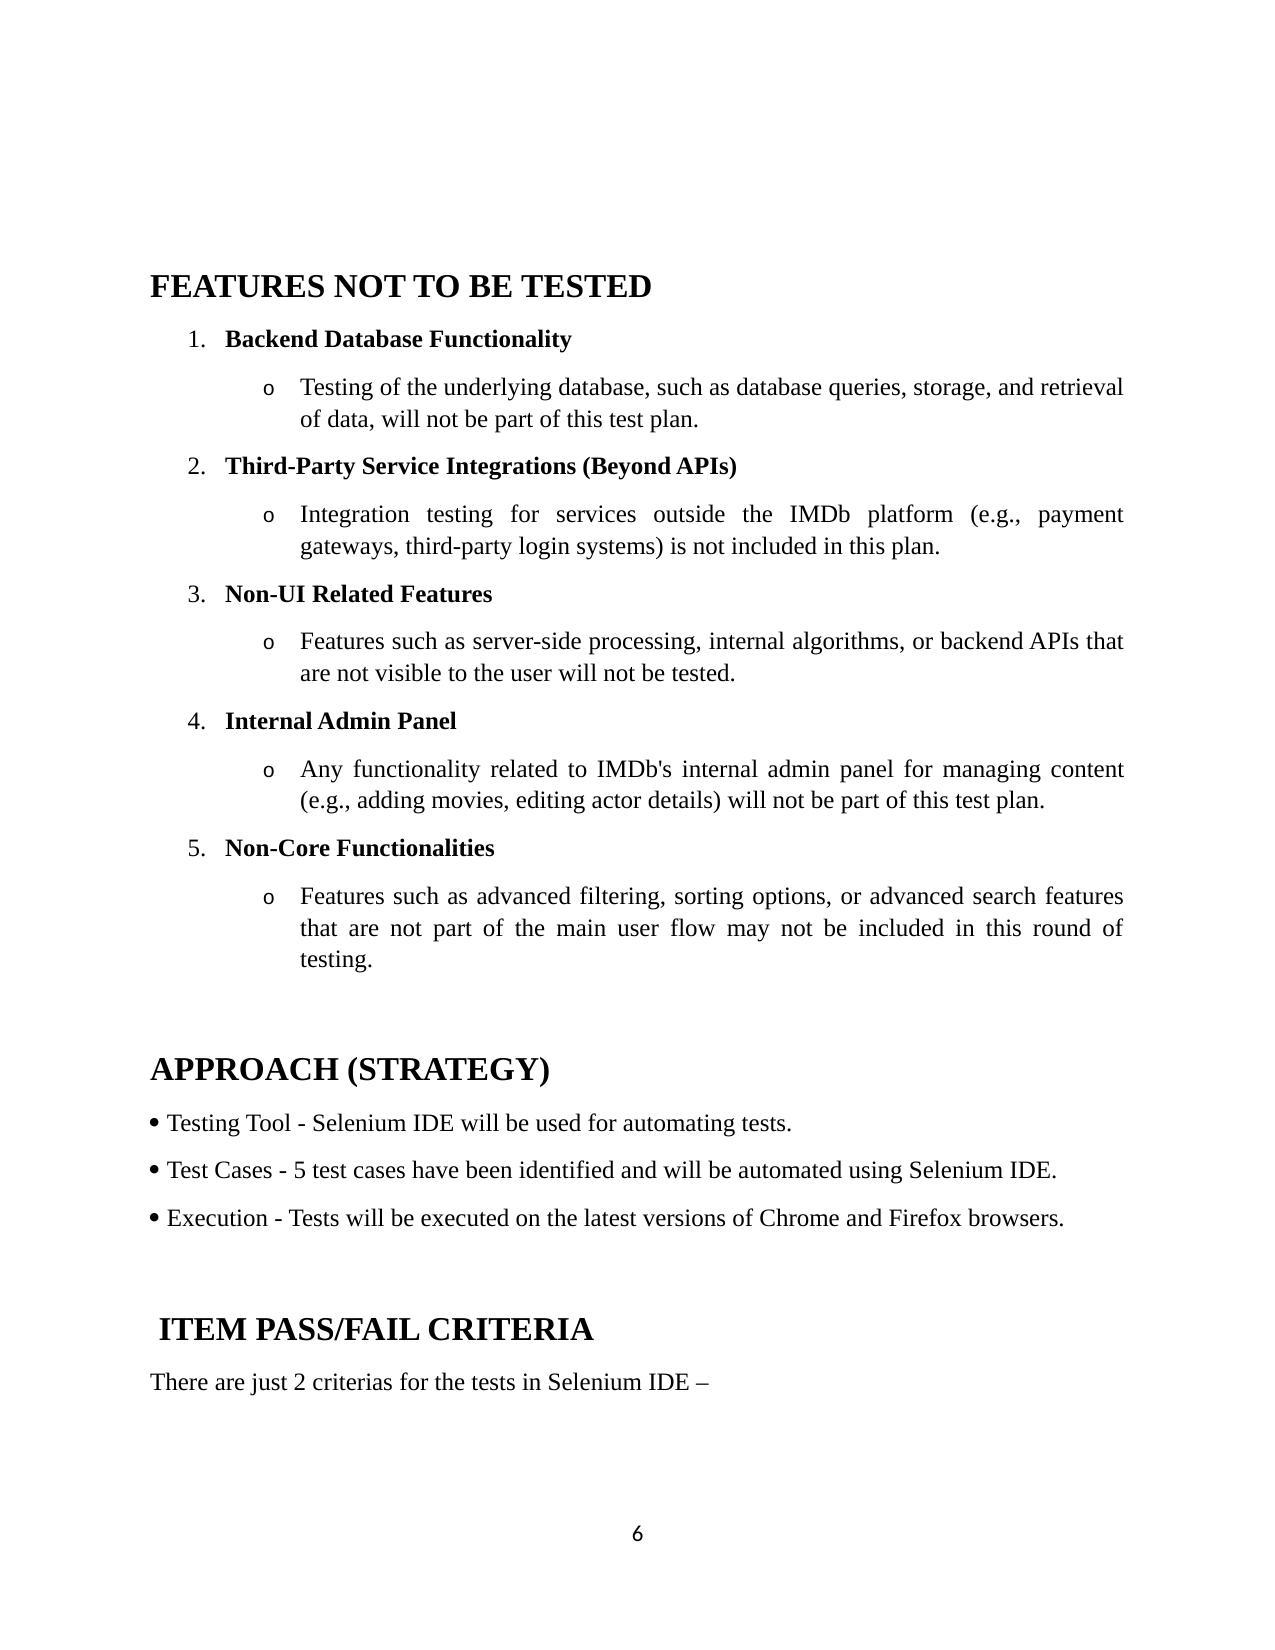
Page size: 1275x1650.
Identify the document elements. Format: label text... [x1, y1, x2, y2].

text ITEM PASS/FAIL CRITERIA [150, 1309, 1125, 1347]
text Test Cases - 5 test cases have been identified and will be automated using Selenium IDE. [150, 1155, 1125, 1184]
text There are just 2 criterias for the tests in Selenium IDE – [150, 1367, 1125, 1396]
list Non-UI Related Features [187, 579, 1125, 607]
text FEATURES NOT TO BE TESTED [150, 266, 1125, 304]
text Execution - Tests will be executed on the latest versions of Chrome and Firefox browsers. [150, 1203, 1125, 1232]
list Backend Database Functionality [187, 324, 1125, 353]
list Internal Admin Panel [187, 706, 1125, 735]
list Any functionality related to IMDb's internal admin panel for managing content (e.g., adding movies, editing actor details) will not be part of this test plan. [262, 754, 1125, 814]
list Integration testing for services outside the IMDb platform (e.g., payment gateways, third-party login systems) is not included in this plan. [262, 499, 1125, 560]
list Features such as server-side processing, internal algorithms, or backend APIs that are not visible to the user will not be tested. [262, 626, 1125, 687]
list Non-Core Functionalities [187, 833, 1125, 862]
list Testing of the underlying database, such as database queries, storage, and retrieval of data, will not be part of this test plan. [262, 372, 1125, 432]
list Third-Party Service Integrations (Beyond APIs) [187, 451, 1125, 480]
text APPROACH (STRATEGY) [150, 1049, 1125, 1088]
text Testing Tool - Selenium IDE will be used for automating tests. [150, 1108, 1125, 1136]
list Features such as advanced filtering, sorting options, or advanced search features that are not part of the main user flow may not be included in this round of testing. [262, 881, 1125, 973]
